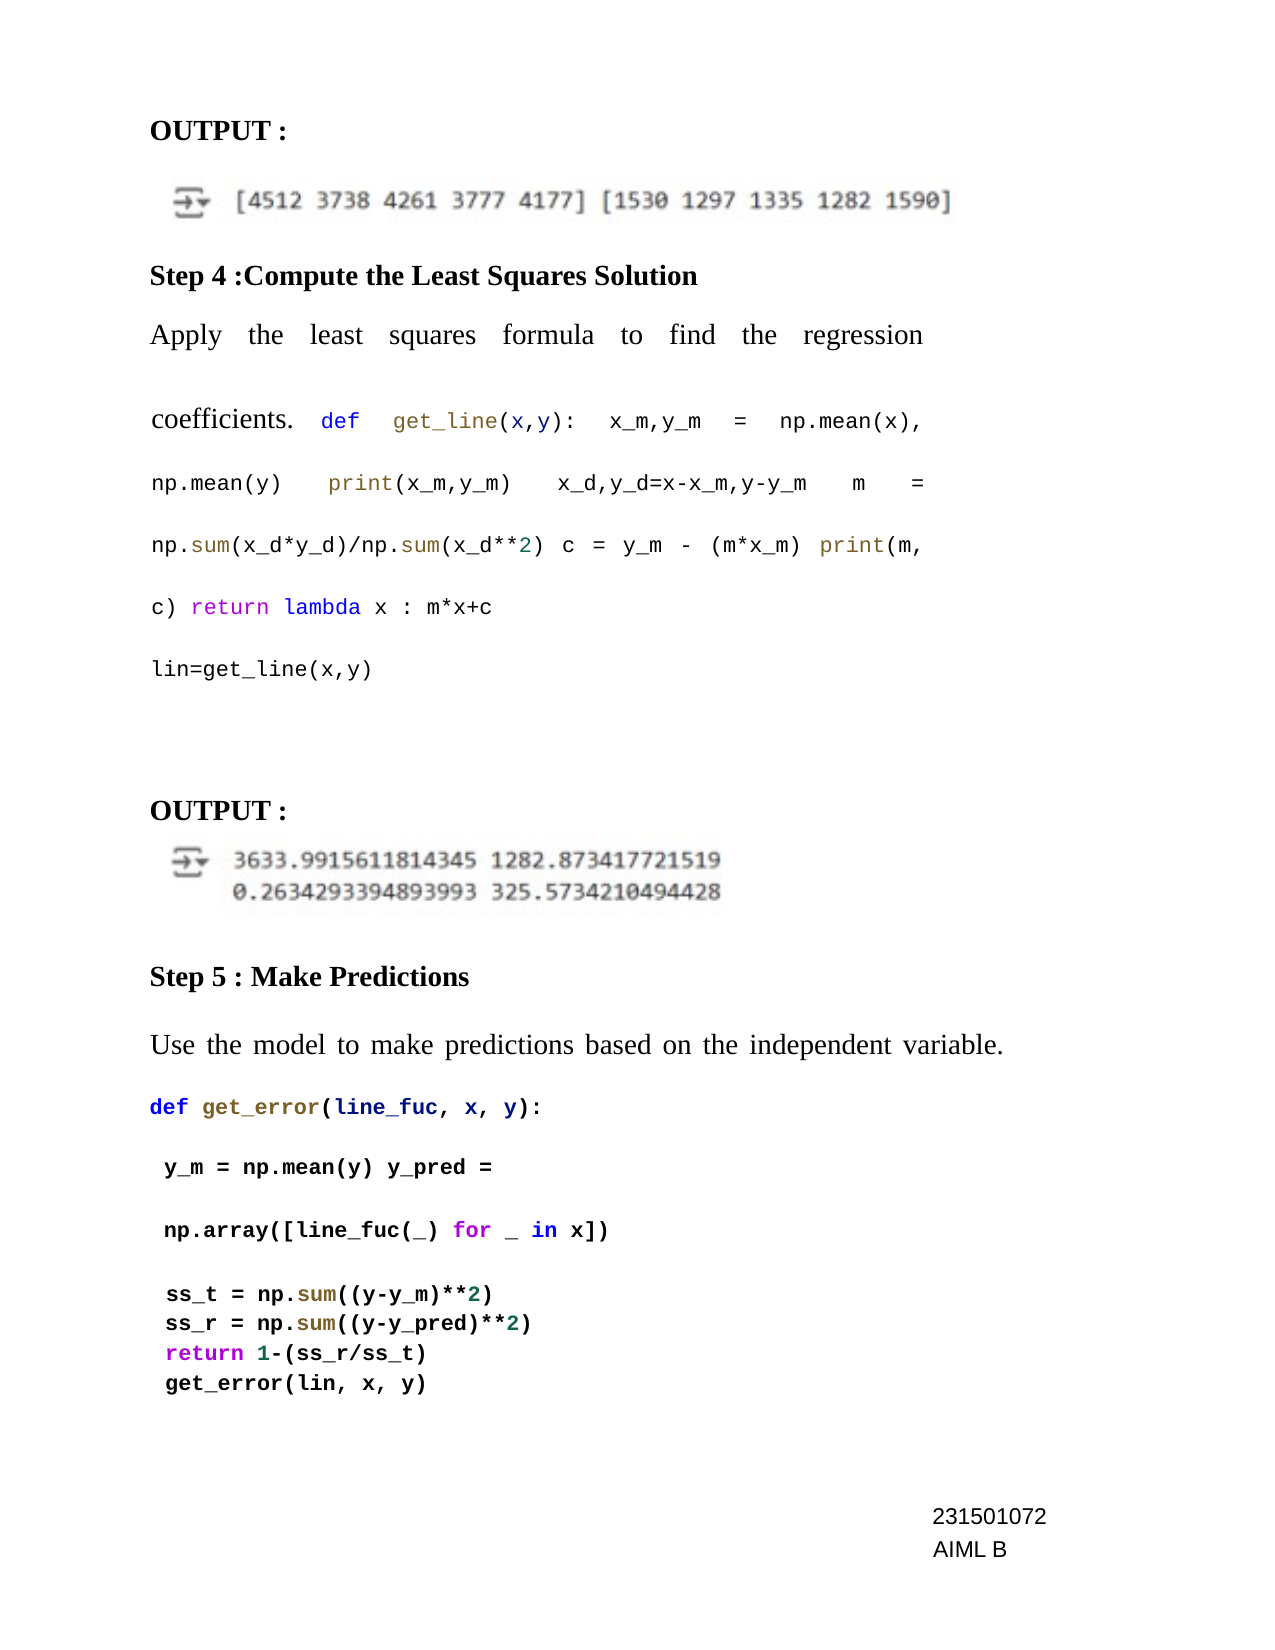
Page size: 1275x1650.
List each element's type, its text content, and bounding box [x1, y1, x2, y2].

picture [155, 176, 975, 225]
text Step 5 : Make Predictions [149, 959, 1121, 992]
text y_m = np.mean(y) y_pred = np.array([line_fuc(_) for _ in x]) [163, 1156, 728, 1244]
text Step 4 :Compute the Least Squares Solution [149, 258, 1121, 291]
text Apply the least squares formula to find the regression coefficients. def get_line(x,y): x_m,y_m = np.mean(x), np.mean(y) print(x_m,y_m) x_d,y_d=x-x_m,y-y_m m = np.sum(x_d*y_d)/np.sum(x_d**2) c = y_m - (m*x_m) print(m, c) return lambda x : m*x+c [149, 317, 924, 621]
text ss_t = np.sum((y-y_m)**2) ss_r = np.sum((y-y_pred)**2) return 1-(ss_r/ss_t) get_error(lin, x, y) [165, 1283, 546, 1397]
text OUTPUT : [149, 793, 1121, 827]
text Use the model to make predictions based on the independent variable. def get_error(line_fuc, x, y): [149, 1027, 1005, 1121]
text lin=get_line(x,y) [149, 658, 1058, 683]
text OUTPUT : [149, 113, 1121, 146]
picture [155, 832, 758, 922]
